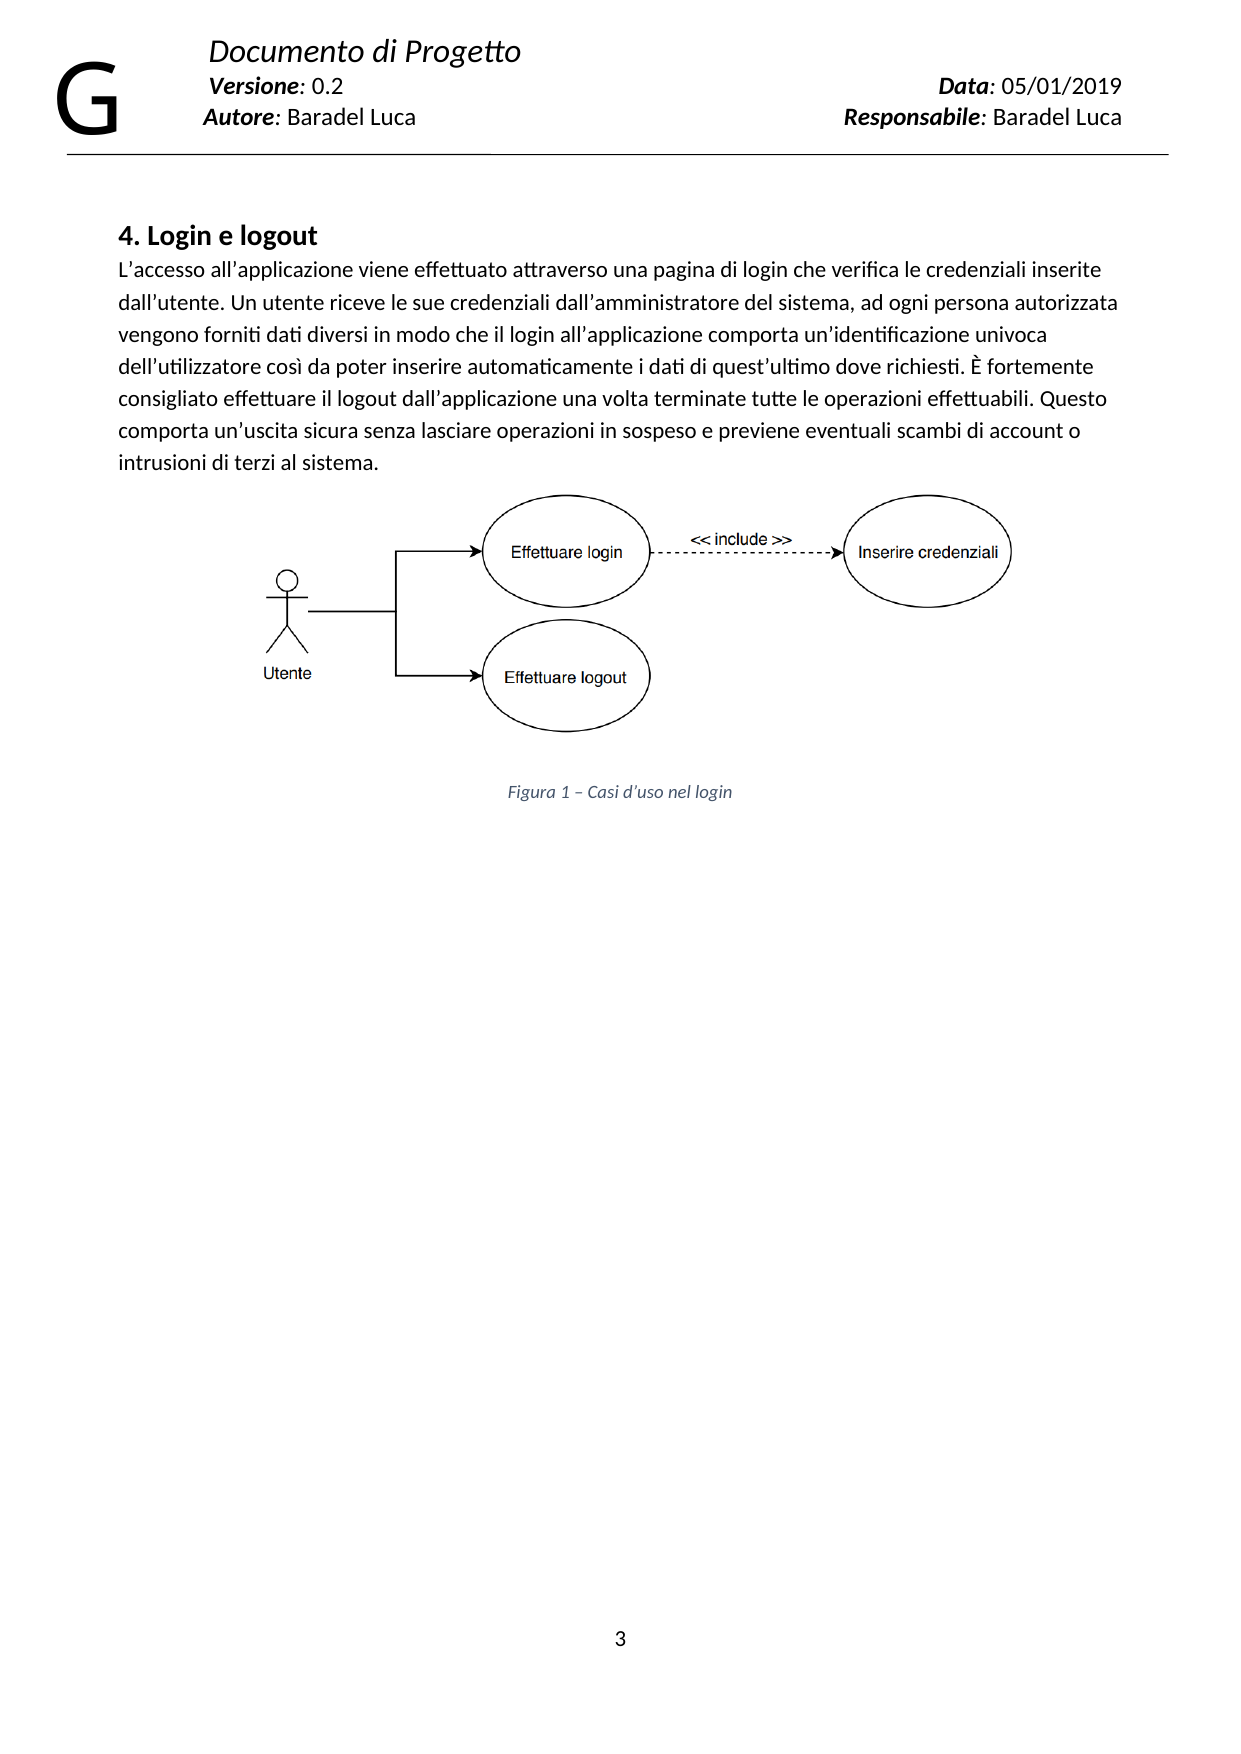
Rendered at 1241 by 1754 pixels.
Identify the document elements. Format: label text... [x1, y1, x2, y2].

subtitle 4. Login e logout [118, 217, 1122, 253]
picture [232, 477, 1060, 755]
text Figura 1 – Casi d’uso nel login [118, 780, 1122, 803]
text L’accesso all’applicazione viene effettuato attraverso una pagina di login che verifica le credenziali inserite dall’utente. Un utente riceve le sue credenziali dall’amministratore del sistema, ad ogni persona autorizzata vengono forniti dati diversi in modo che il login all’applicazione comporta un’identificazione univoca dell’utilizzatore così da poter inserire automaticamente i dati di quest’ultimo dove richiesti. È fortemente consigliato effettuare il logout dall’applicazione una volta terminate tutte le operazioni effettuabili. Questo comporta un’uscita sicura senza lasciare operazioni in sospeso e previene eventuali scambi di account o intrusioni di terzi al sistema. [118, 255, 1122, 477]
